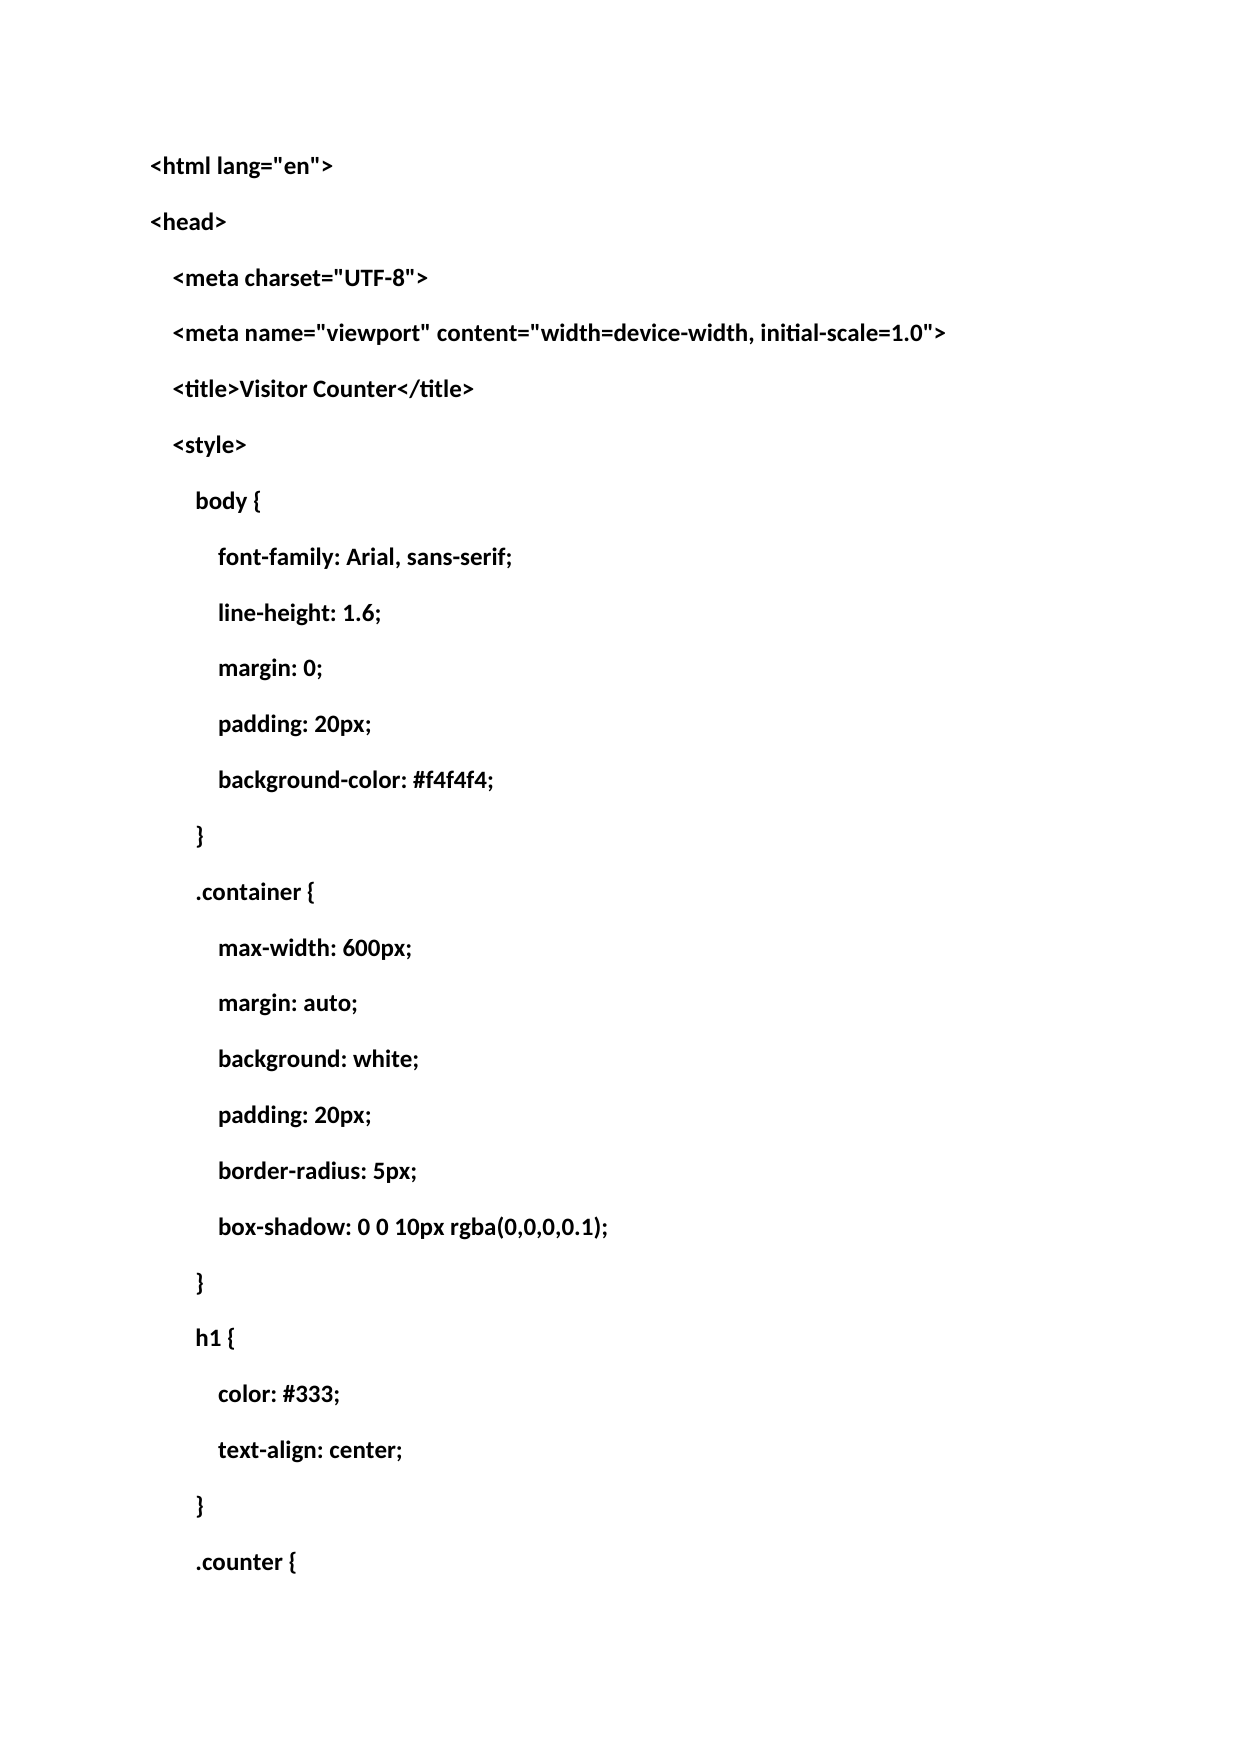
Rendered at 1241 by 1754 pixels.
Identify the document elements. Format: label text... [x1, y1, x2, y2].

text text-align: center; [150, 1434, 1090, 1465]
text padding: 20px; [150, 708, 1090, 739]
text <style> [150, 429, 1090, 460]
text <head> [150, 206, 1090, 236]
text box-shadow: 0 0 10px rgba(0,0,0,0.1); [150, 1211, 1090, 1241]
text max-width: 600px; [150, 932, 1090, 962]
text .container { [150, 876, 1090, 906]
text <html lang="en"> [150, 150, 1090, 181]
text } [150, 1267, 1090, 1297]
text .counter { [150, 1546, 1090, 1576]
text <title>Visitor Counter</title> [150, 373, 1090, 404]
text } [150, 820, 1090, 851]
text <meta name="viewport" content="width=device-width, initial-scale=1.0"> [150, 317, 1090, 348]
text } [150, 1490, 1090, 1521]
text background: white; [150, 1043, 1090, 1074]
text margin: 0; [150, 652, 1090, 683]
text font-family: Arial, sans-serif; [150, 541, 1090, 571]
text h1 { [150, 1322, 1090, 1353]
text margin: auto; [150, 987, 1090, 1018]
text background-color: #f4f4f4; [150, 764, 1090, 795]
text color: #333; [150, 1378, 1090, 1409]
text border-radius: 5px; [150, 1155, 1090, 1186]
text padding: 20px; [150, 1099, 1090, 1130]
text <meta charset="UTF-8"> [150, 262, 1090, 292]
text line-height: 1.6; [150, 597, 1090, 627]
text body { [150, 485, 1090, 516]
